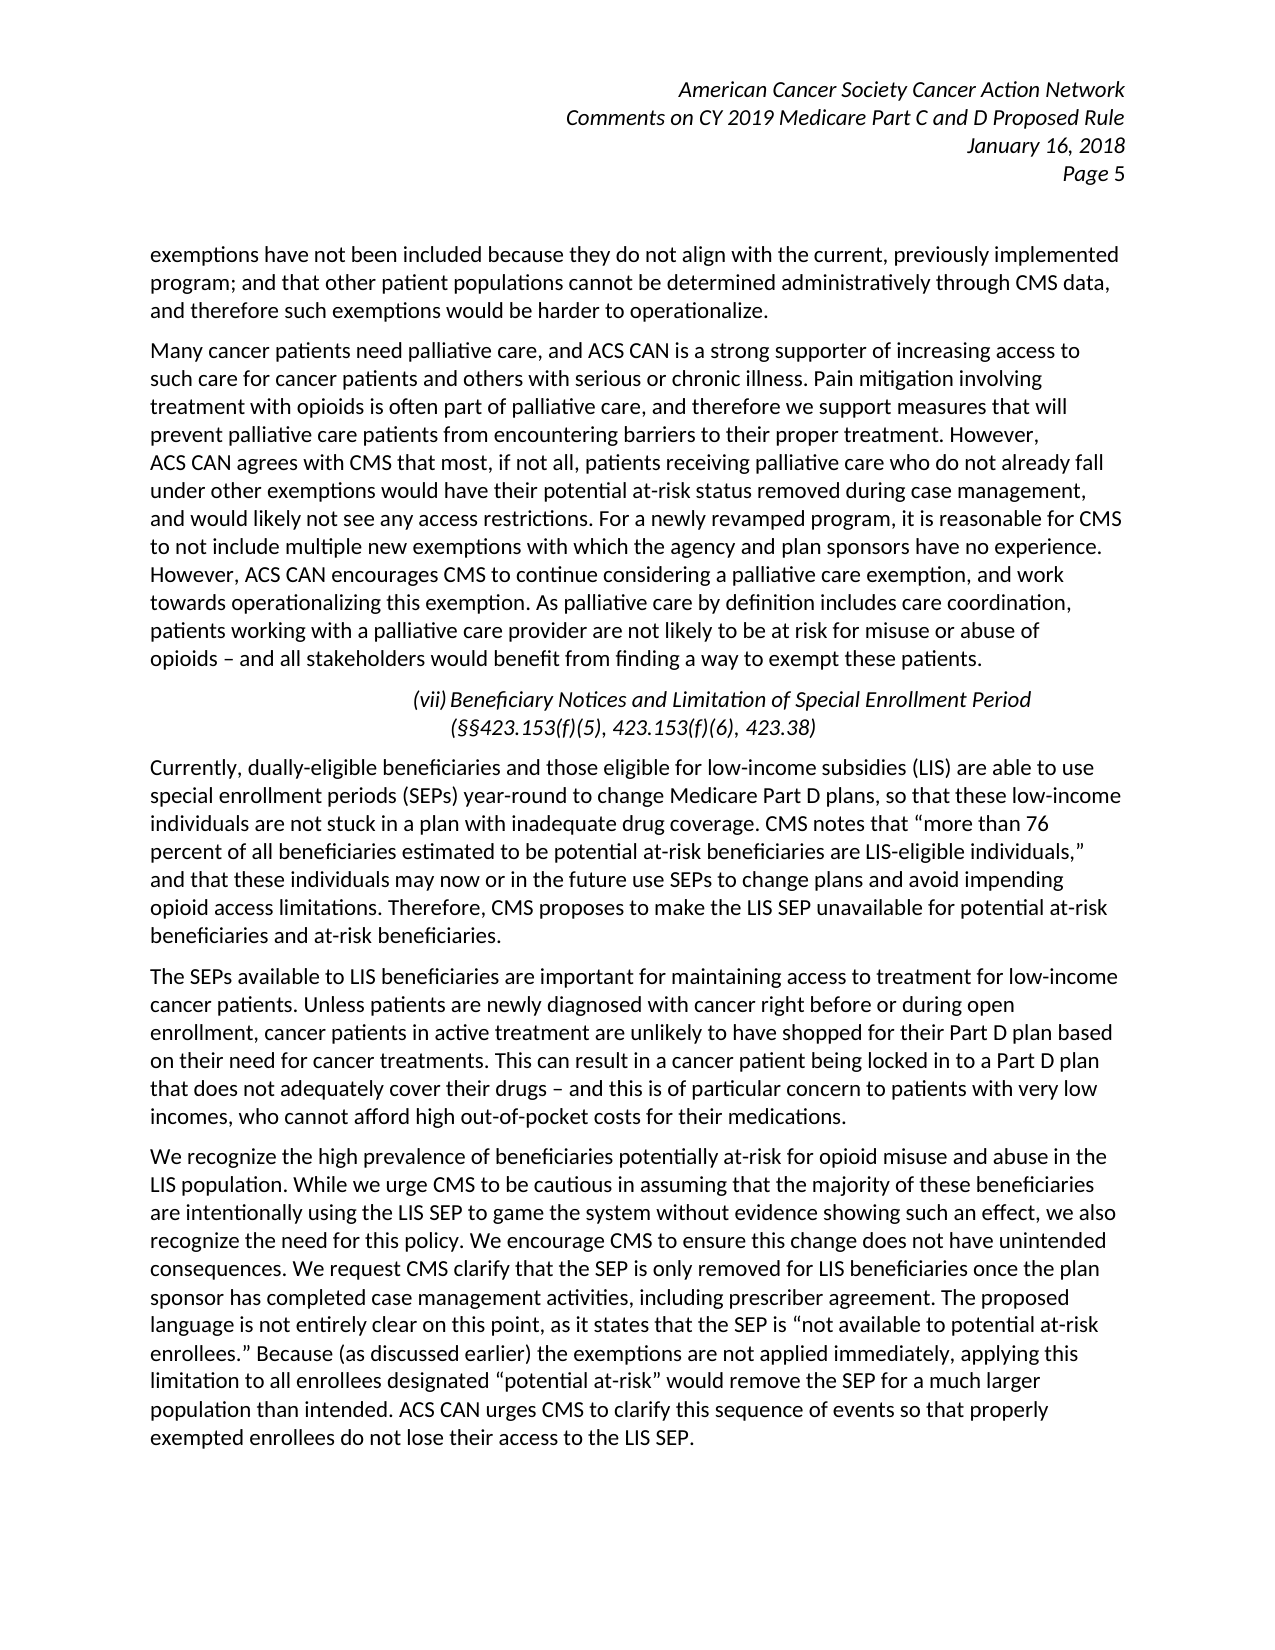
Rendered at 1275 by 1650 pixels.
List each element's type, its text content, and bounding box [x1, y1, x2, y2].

text Many cancer patients need palliative care, and ACS CAN is a strong supporter of increasing access to such care for cancer patients and others with serious or chronic illness. Pain mitigation involving treatment with opioids is often part of palliative care, and therefore we support measures that will prevent palliative care patients from encountering barriers to their proper treatment. However, [150, 336, 1084, 448]
text However, ACS CAN encourages CMS to continue considering a palliative care exemption, and work towards operationalizing this exemption. As palliative care by definition includes care coordination, patients working with a palliative care provider are not likely to be at risk for misuse or abuse of opioids – and all stakeholders would benefit from finding a way to exempt these patients. [150, 561, 1076, 673]
text ACS CAN agrees with CMS that most, if not all, patients receiving palliative care who do not already fall under other exemptions would have their potential at-risk status removed during case management, and would likely not see any access restrictions. For a newly revamped program, it is reasonable for CMS to not include multiple new exemptions with which the agency and plan sponsors have no experience. [150, 448, 1124, 561]
list Beneficiary Notices and Limitation of Special Enrollment Period (§§423.153(f)(5), 423.153(f)(6), 423.38) [412, 685, 1033, 741]
text The SEPs available to LIS beneficiaries are important for maintaining access to treatment for low-income cancer patients. Unless patients are newly diagnosed with cancer right before or during open enrollment, cancer patients in active treatment are unlikely to have shopped for their Part D plan based on their need for cancer treatments. This can result in a cancer patient being locked in to a Part D plan that does not adequately cover their drugs – and this is of particular concern to patients with very low incomes, who cannot afford high out-of-pocket costs for their medications. [150, 962, 1122, 1130]
text exemptions have not been included because they do not align with the current, previously implemented program; and that other patient populations cannot be determined administratively through CMS data, and therefore such exemptions would be harder to operationalize. [150, 240, 1123, 324]
text Currently, dually-eligible beneficiaries and those eligible for low-income subsidies (LIS) are able to use special enrollment periods (SEPs) year-round to change Medicare Part D plans, so that these low-income individuals are not stuck in a plan with inadequate drug coverage. CMS notes that “more than 76 percent of all beneficiaries estimated to be potential at-risk beneficiaries are LIS-eligible individuals,” and that these individuals may now or in the future use SEPs to change plans and avoid impending opioid access limitations. Therefore, CMS proposes to make the LIS SEP unavailable for potential at-risk beneficiaries and at-risk beneficiaries. [150, 753, 1123, 949]
text We recognize the high prevalence of beneficiaries potentially at-risk for opioid misuse and abuse in the LIS population. While we urge CMS to be cautious in assuming that the majority of these beneficiaries are intentionally using the LIS SEP to game the system without evidence showing such an effect, we also recognize the need for this policy. We encourage CMS to ensure this change does not have unintended consequences. We request CMS clarify that the SEP is only removed for LIS beneficiaries once the plan sponsor has completed case management activities, including prescriber agreement. The proposed language is not entirely clear on this point, as it states that the SEP is “not available to potential at-risk enrollees.” Because (as discussed earlier) the exemptions are not applied immediately, applying this limitation to all enrollees designated “potential at-risk” would remove the SEP for a much larger population than intended. ACS CAN urges CMS to clarify this sequence of events so that properly exempted enrollees do not lose their access to the LIS SEP. [150, 1142, 1121, 1451]
